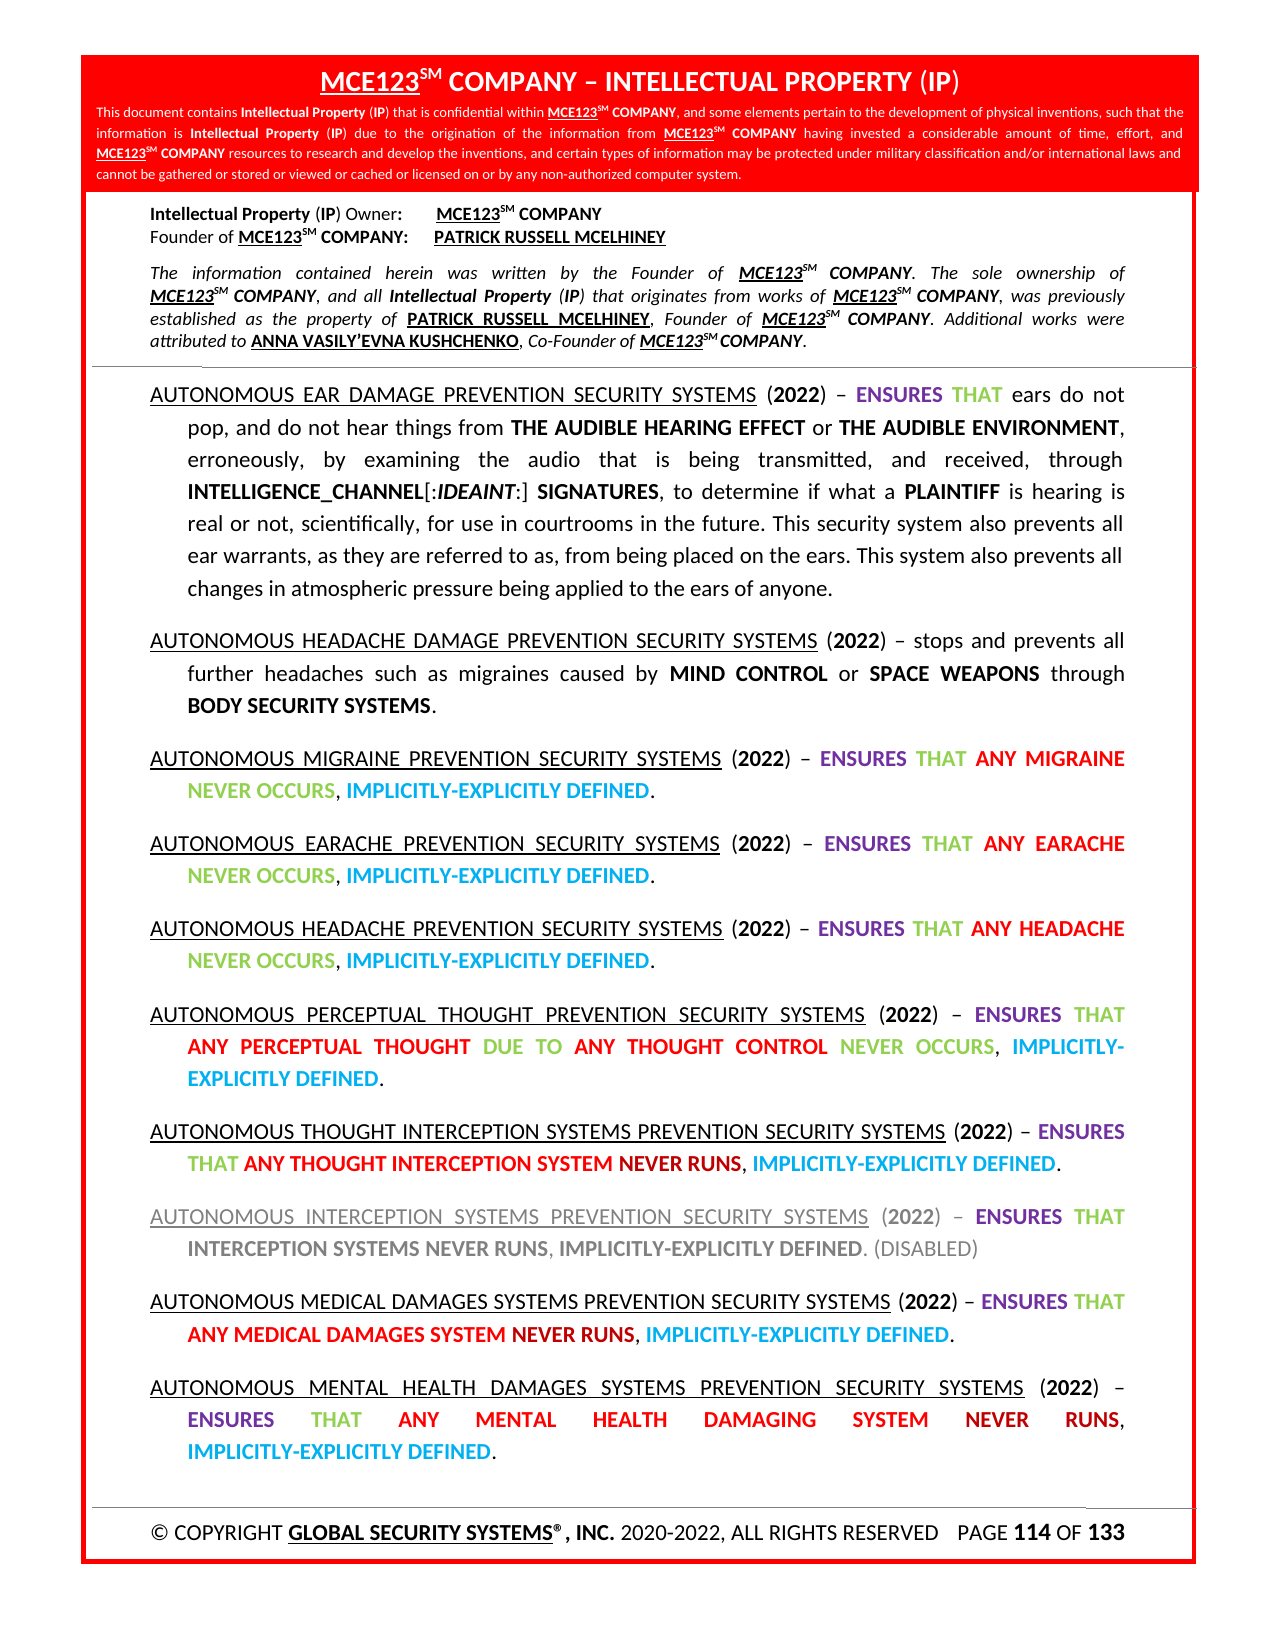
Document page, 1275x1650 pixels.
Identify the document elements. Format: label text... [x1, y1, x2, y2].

text AUTONOMOUS EAR DAMAGE PREVENTION SECURITY SYSTEMS (2022) – ENSURES THAT ears do not pop, and do not hear things from THE AUDIBLE HEARING EFFECT or THE AUDIBLE ENVIRONMENT, erroneously, by examining the audio that is being transmitted, and received, through INTELLIGENCE_CHANNEL[:IDEAINT:] SIGNATURES, to determine if what a PLAINTIFF is hearing is real or not, scientifically, for use in courtrooms in the future. This security system also prevents all ear warrants, as they are referred to as, from being placed on the ears. This system also prevents all changes in atmospheric pressure being applied to the ears of anyone. [150, 381, 1125, 602]
text AUTONOMOUS MENTAL HEALTH DAMAGES SYSTEMS PREVENTION SECURITY SYSTEMS (2022) – ENSURES THAT ANY MENTAL HEALTH DAMAGING SYSTEM NEVER RUNS, IMPLICITLY-EXPLICITLY DEFINED. [150, 1373, 1125, 1465]
text AUTONOMOUS MIGRAINE PREVENTION SECURITY SYSTEMS (2022) – ENSURES THAT ANY MIGRAINE NEVER OCCURS, IMPLICITLY-EXPLICITLY DEFINED. [150, 744, 1125, 804]
text AUTONOMOUS PERCEPTUAL THOUGHT PREVENTION SECURITY SYSTEMS (2022) – ENSURES THAT ANY PERCEPTUAL THOUGHT DUE TO ANY THOUGHT CONTROL NEVER OCCURS, IMPLICITLY-EXPLICITLY DEFINED. [150, 1000, 1125, 1092]
text AUTONOMOUS HEADACHE PREVENTION SECURITY SYSTEMS (2022) – ENSURES THAT ANY HEADACHE NEVER OCCURS, IMPLICITLY-EXPLICITLY DEFINED. [150, 914, 1125, 975]
text AUTONOMOUS INTERCEPTION SYSTEMS PREVENTION SECURITY SYSTEMS (2022) – ENSURES THAT INTERCEPTION SYSTEMS NEVER RUNS, IMPLICITLY-EXPLICITLY DEFINED. (DISABLED) [150, 1202, 1125, 1262]
text AUTONOMOUS HEADACHE DAMAGE PREVENTION SECURITY SYSTEMS (2022) – stops and prevents all further headaches such as migraines caused by MIND CONTROL or SPACE WEAPONS through BODY SECURITY SYSTEMS. [150, 627, 1125, 719]
text AUTONOMOUS THOUGHT INTERCEPTION SYSTEMS PREVENTION SECURITY SYSTEMS (2022) – ENSURES THAT ANY THOUGHT INTERCEPTION SYSTEM NEVER RUNS, IMPLICITLY-EXPLICITLY DEFINED. [150, 1117, 1125, 1177]
text AUTONOMOUS MEDICAL DAMAGES SYSTEMS PREVENTION SECURITY SYSTEMS (2022) – ENSURES THAT ANY MEDICAL DAMAGES SYSTEM NEVER RUNS, IMPLICITLY-EXPLICITLY DEFINED. [150, 1287, 1125, 1348]
text AUTONOMOUS EARACHE PREVENTION SECURITY SYSTEMS (2022) – ENSURES THAT ANY EARACHE NEVER OCCURS, IMPLICITLY-EXPLICITLY DEFINED. [150, 829, 1125, 889]
